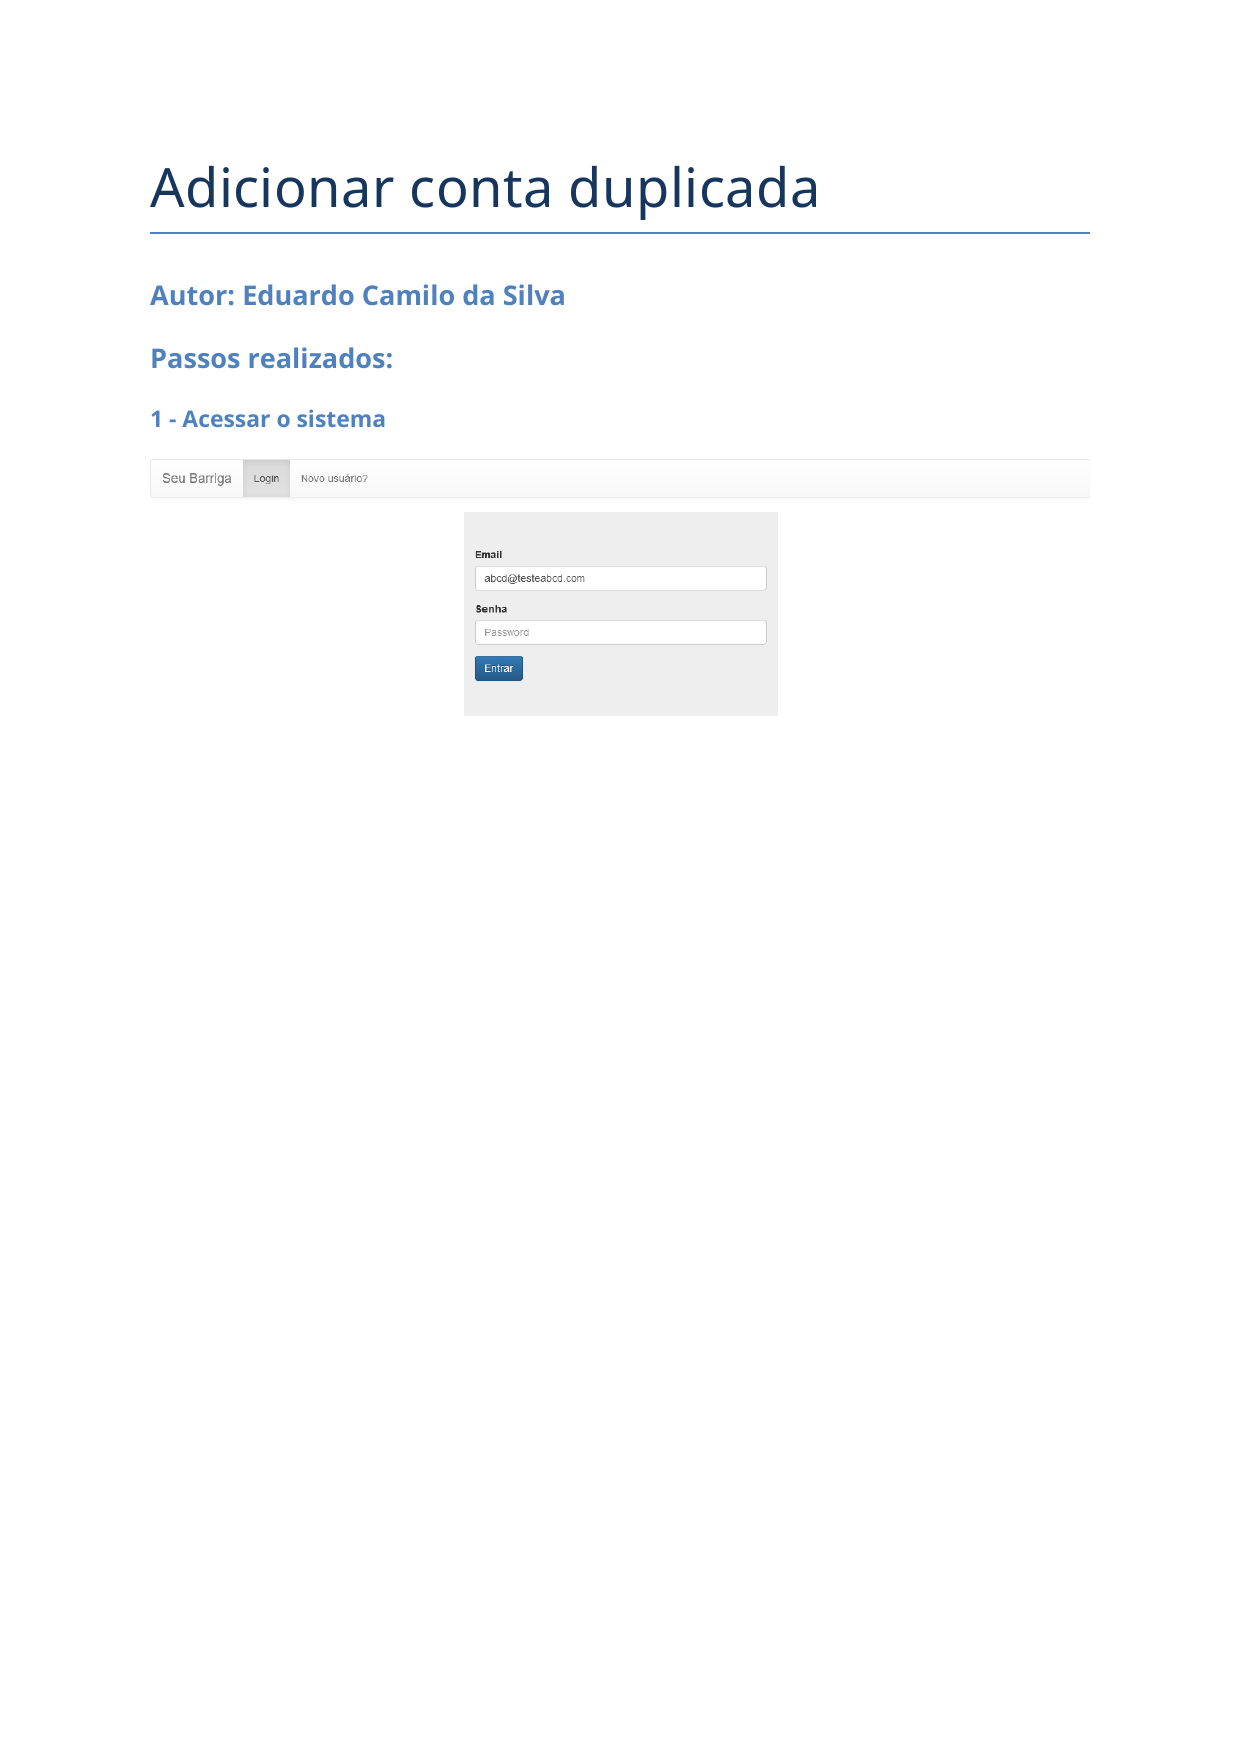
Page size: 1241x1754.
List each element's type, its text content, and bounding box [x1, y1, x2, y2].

subtitle 1 - Acessar o sistema [150, 403, 1090, 434]
subtitle Autor: Eduardo Camilo da Silva [150, 276, 1090, 313]
title Adicionar conta duplicada [150, 150, 1090, 232]
picture [150, 459, 1091, 1107]
subtitle Passos realizados: [150, 340, 1090, 377]
